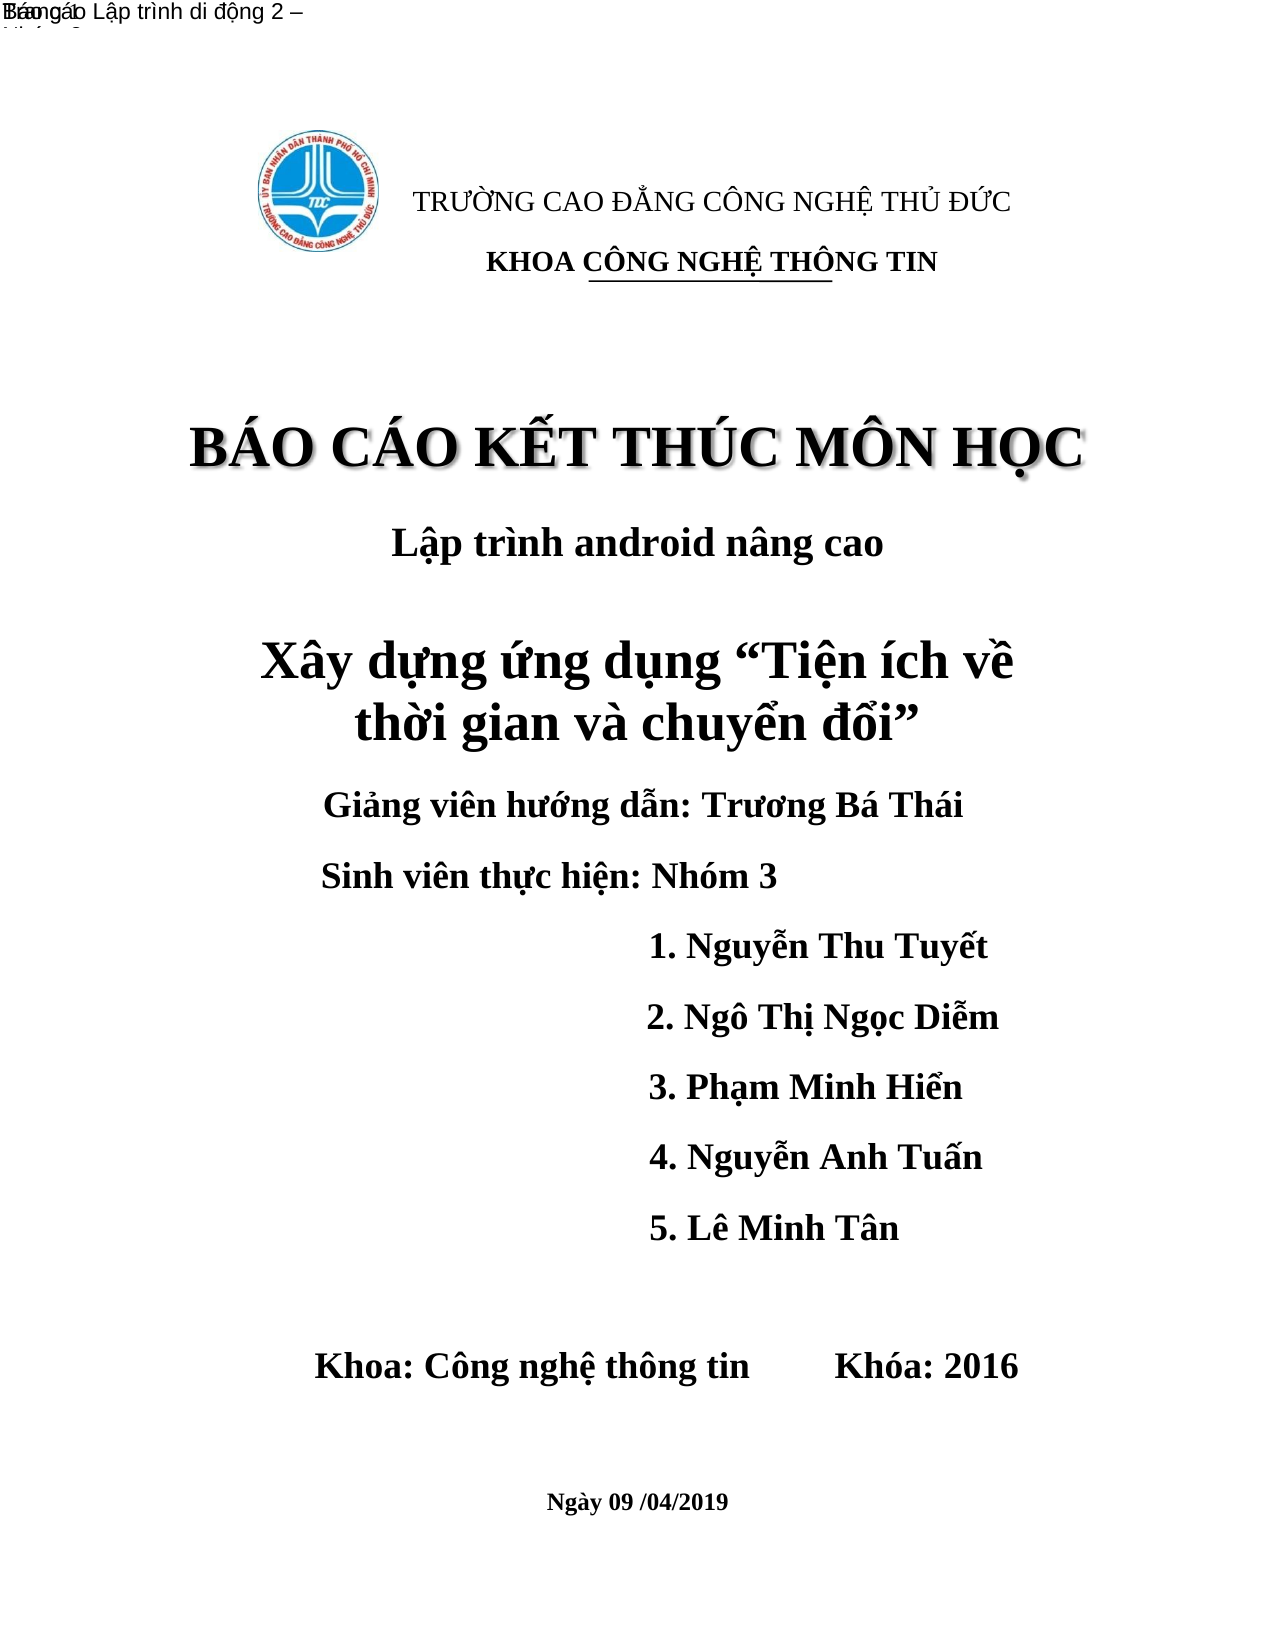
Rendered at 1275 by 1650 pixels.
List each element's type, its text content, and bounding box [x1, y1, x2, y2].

text Lập trình android nâng cao [224, 518, 1051, 566]
text TRƯỜNG CAO ĐẲNG CÔNG NGHỆ THỦ ĐỨC [379, 184, 1051, 217]
picture [154, 375, 1176, 532]
subtitle Ngày 09 /04/2019 [225, 1487, 1051, 1516]
text KHOA CÔNG NGHỆ THÔNG TIN [373, 244, 1051, 277]
picture [257, 130, 379, 252]
text Xây dựng ứng dụng “Tiện ích về thời gian và chuyển đổi” [224, 628, 1051, 752]
table_header Giảng viên hướng dẫn: Trương Bá Thái [294, 784, 1039, 840]
table_cell Sinh viên thực hiện: Nhóm 3 Nguyễn Thu Tuyết Ngô Thị Ngọc Diễm Phạm Minh Hiển Nguyễn Anh Tuấn Lê Minh Tân Khoa: Công nghệ thông tin Khóa: 2016 [294, 840, 1039, 1389]
